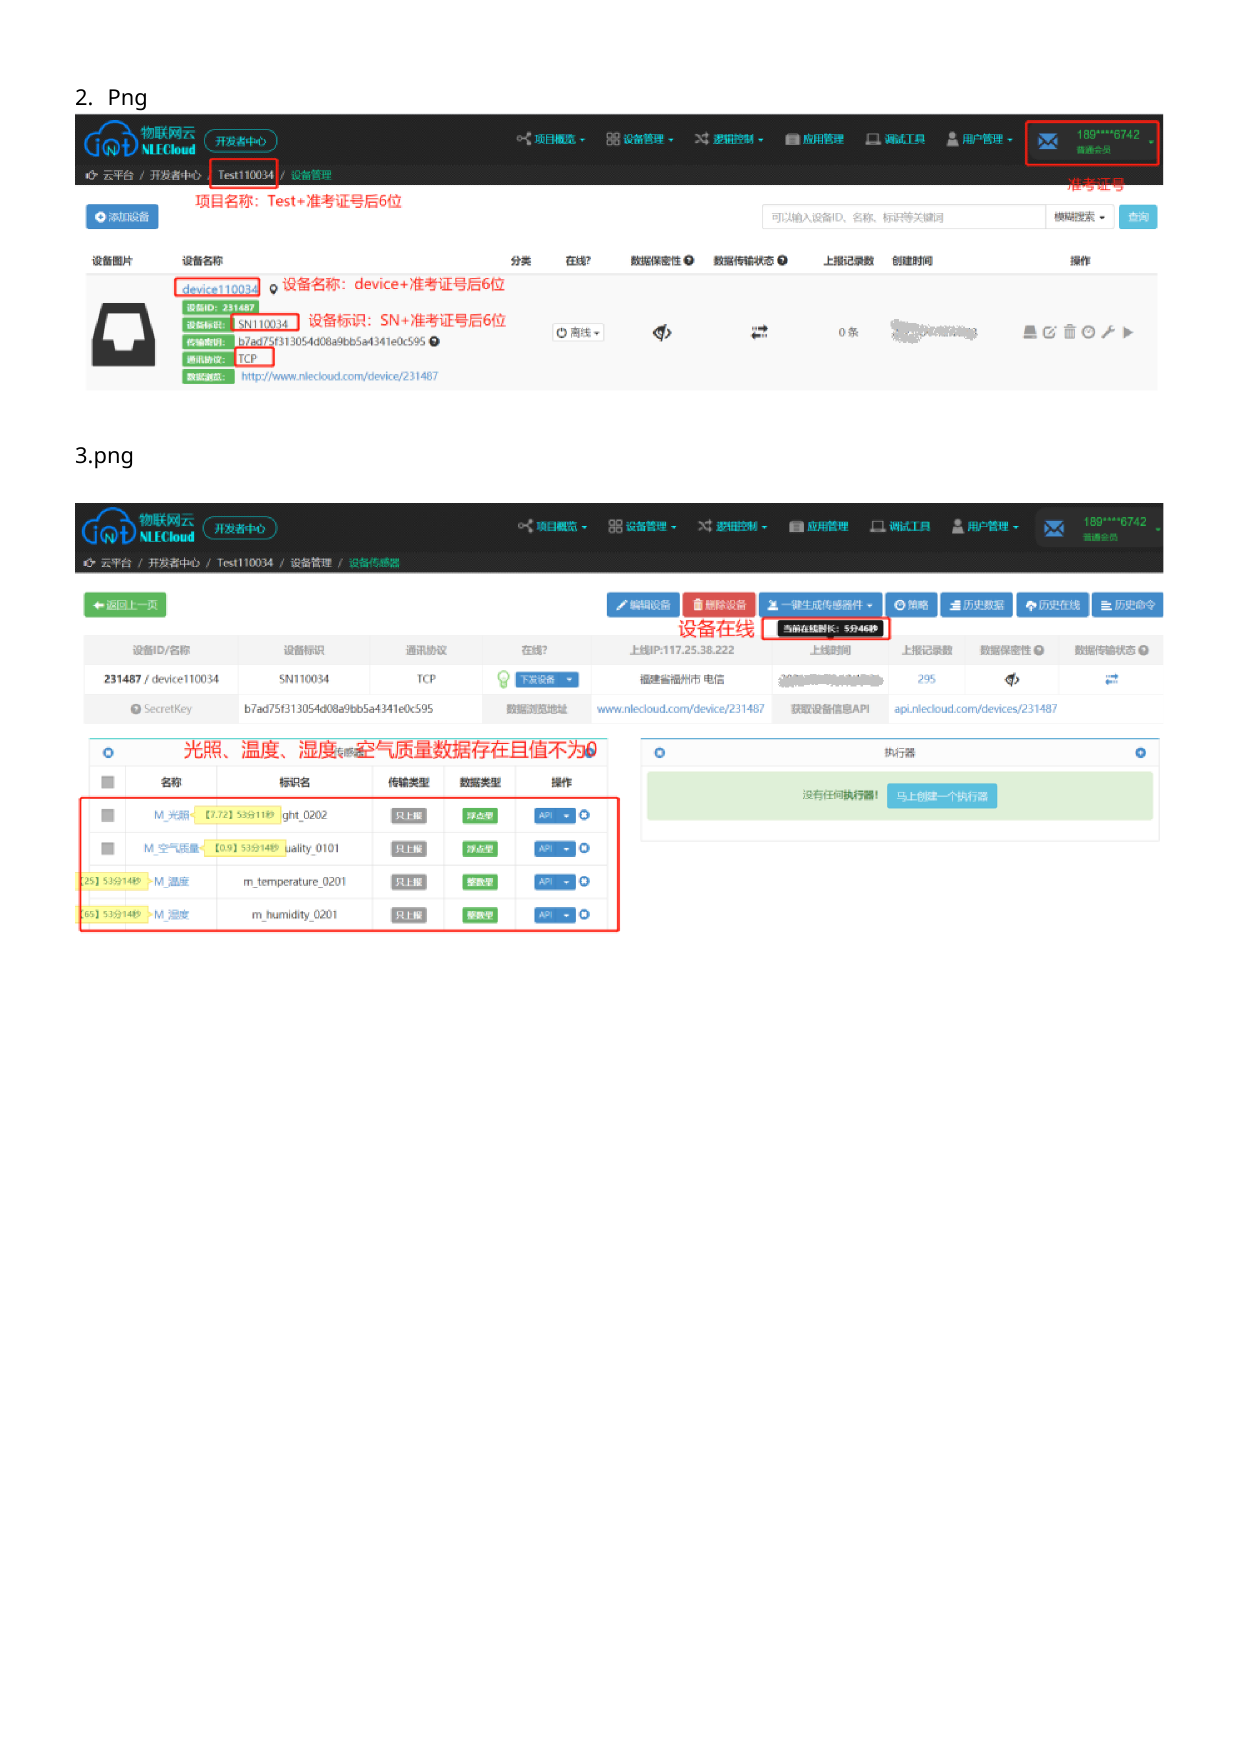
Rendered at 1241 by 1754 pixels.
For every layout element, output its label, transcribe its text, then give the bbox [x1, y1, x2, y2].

picture [75, 503, 1164, 940]
text 3.png [75, 438, 1165, 471]
picture [75, 113, 1164, 392]
list Png [75, 81, 1165, 113]
